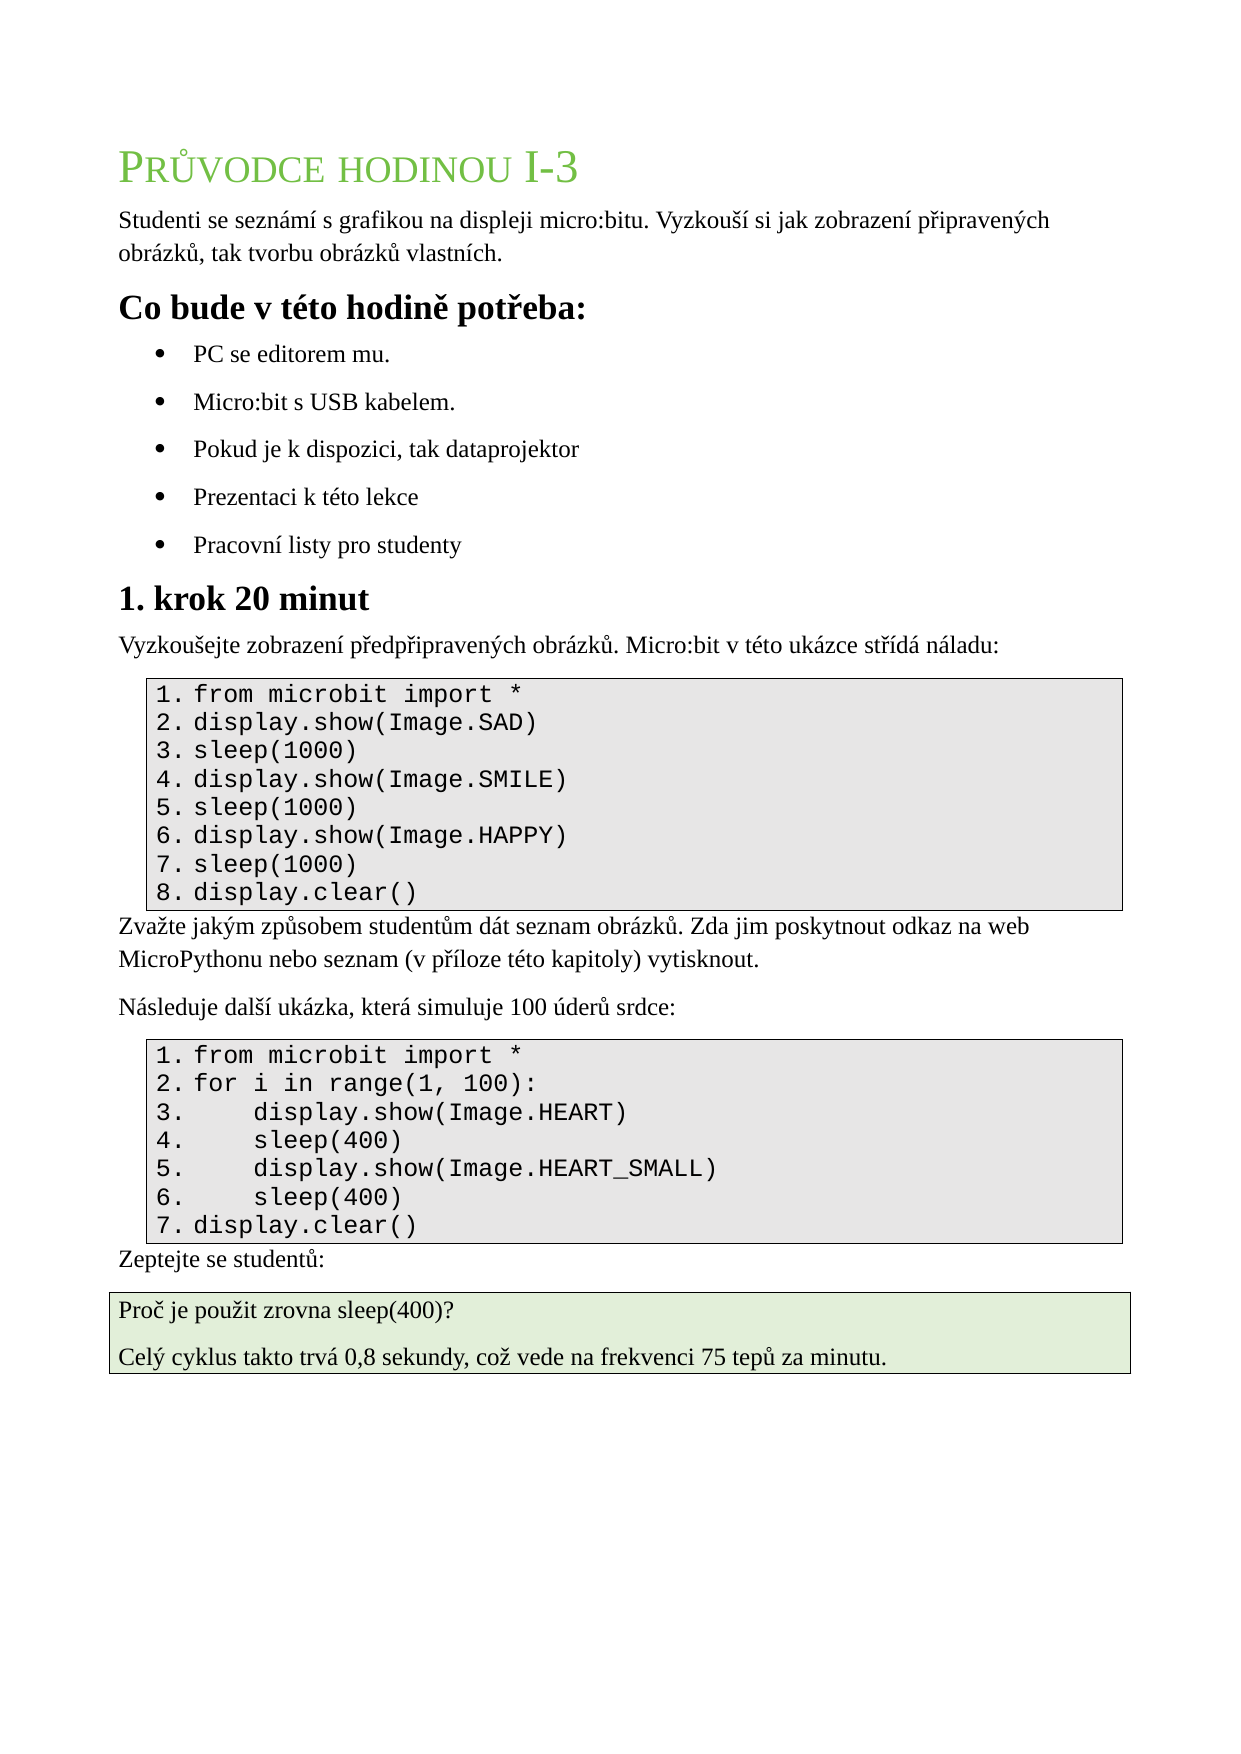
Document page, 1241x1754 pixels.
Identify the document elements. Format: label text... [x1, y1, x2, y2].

list display.show(Image.SAD) [147, 707, 1122, 735]
list sleep(400) [147, 1181, 1122, 1209]
list display.show(Image.HEART_SMALL) [147, 1153, 1122, 1181]
list Zeptejte se studentů: [118, 1244, 1122, 1273]
list sleep(1000) [147, 735, 1122, 763]
subtitle Co bude v této hodině potřeba: [118, 286, 1122, 327]
list from microbit import * [147, 1040, 1122, 1068]
list display.clear() [147, 1209, 1122, 1243]
list for i in range(1, 100): [147, 1068, 1122, 1096]
text Celý cyklus takto trvá 0,8 sekundy, což vede na frekvenci 75 tepů za minutu. [110, 1339, 1130, 1373]
subtitle Průvodce hodinou I-3 [118, 139, 1122, 193]
list Pokud je k dispozici, tak dataprojektor [156, 434, 1122, 463]
list display.show(Image.HAPPY) [147, 820, 1122, 848]
list Následuje další ukázka, která simuluje 100 úderů srdce: [118, 992, 1122, 1021]
list from microbit import * [147, 679, 1122, 707]
text Proč je použit zrovna sleep(400)? [110, 1293, 1130, 1323]
list Prezentaci k této lekce [156, 482, 1122, 511]
list Pracovní listy pro studenty [156, 530, 1122, 558]
list Studenti se seznámí s grafikou na displeji micro:bitu. Vyzkouší si jak zobrazení připravených obrázků, tak tvorbu obrázků vlastních. [118, 205, 1122, 267]
list display.show(Image.SMILE) [147, 763, 1122, 792]
list Vyzkoušejte zobrazení předpřipravených obrázků. Micro:bit v této ukázce střídá náladu: [118, 631, 1122, 659]
subtitle 1. krok 20 minut [118, 577, 1122, 618]
list PC se editorem mu. [156, 339, 1122, 368]
list Zvažte jakým způsobem studentům dát seznam obrázků. Zda jim poskytnout odkaz na web MicroPythonu nebo seznam (v příloze této kapitoly) vytisknout. [118, 911, 1122, 973]
list display.clear() [147, 877, 1122, 910]
list display.show(Image.HEART) [147, 1096, 1122, 1124]
list sleep(1000) [147, 792, 1122, 820]
list sleep(1000) [147, 848, 1122, 877]
list sleep(400) [147, 1124, 1122, 1153]
list Micro:bit s USB kabelem. [156, 387, 1122, 416]
